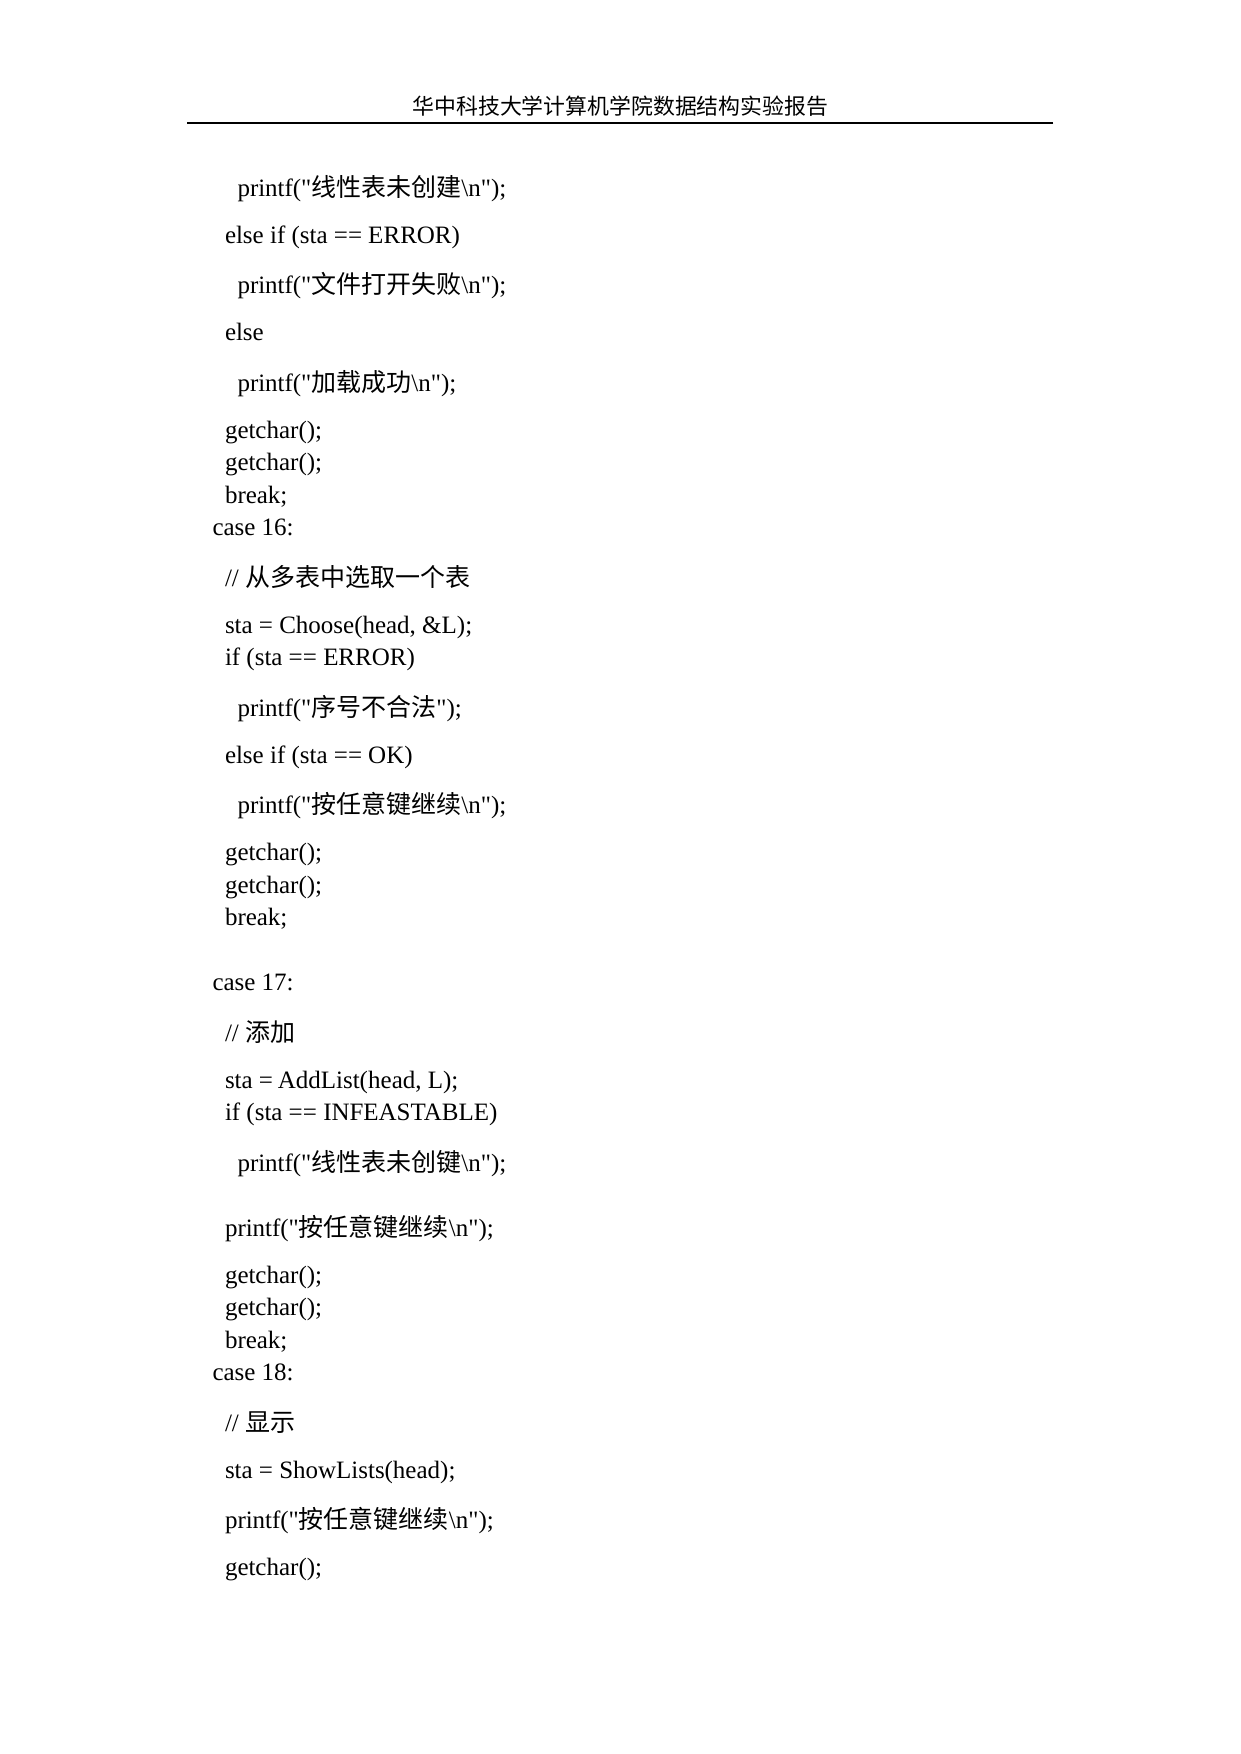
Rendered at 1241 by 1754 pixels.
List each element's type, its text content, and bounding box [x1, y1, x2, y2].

text printf("线性表未创建\n"); [187, 153, 1053, 218]
text printf("线性表未创键\n"); [187, 1128, 1053, 1193]
text printf("序号不合法"); [187, 673, 1053, 738]
text else if (sta == OK) [187, 738, 1053, 771]
text getchar(); [187, 868, 1053, 901]
text else [187, 316, 1053, 348]
text case 17: [187, 966, 1053, 998]
text getchar(); [187, 836, 1053, 868]
text getchar(); [187, 1291, 1053, 1323]
text printf("按任意键继续\n"); [187, 1193, 1053, 1258]
text getchar(); [187, 1551, 1053, 1583]
text printf("按任意键继续\n"); [187, 771, 1053, 836]
text else if (sta == ERROR) [187, 218, 1053, 251]
text // 添加 [187, 998, 1053, 1063]
text // 显示 [187, 1388, 1053, 1453]
text getchar(); [187, 1258, 1053, 1291]
text getchar(); [187, 446, 1053, 478]
text break; [187, 478, 1053, 511]
text printf("加载成功\n"); [187, 348, 1053, 413]
text break; [187, 901, 1053, 933]
text sta = Choose(head, &L); [187, 608, 1053, 641]
text printf("按任意键继续\n"); [187, 1486, 1053, 1551]
text sta = ShowLists(head); [187, 1453, 1053, 1486]
text printf("文件打开失败\n"); [187, 251, 1053, 316]
text if (sta == INFEASTABLE) [187, 1096, 1053, 1128]
text case 16: [187, 511, 1053, 543]
text break; [187, 1323, 1053, 1356]
text if (sta == ERROR) [187, 641, 1053, 673]
text sta = AddList(head, L); [187, 1063, 1053, 1096]
text getchar(); [187, 413, 1053, 446]
text // 从多表中选取一个表 [187, 543, 1053, 608]
text case 18: [187, 1356, 1053, 1388]
